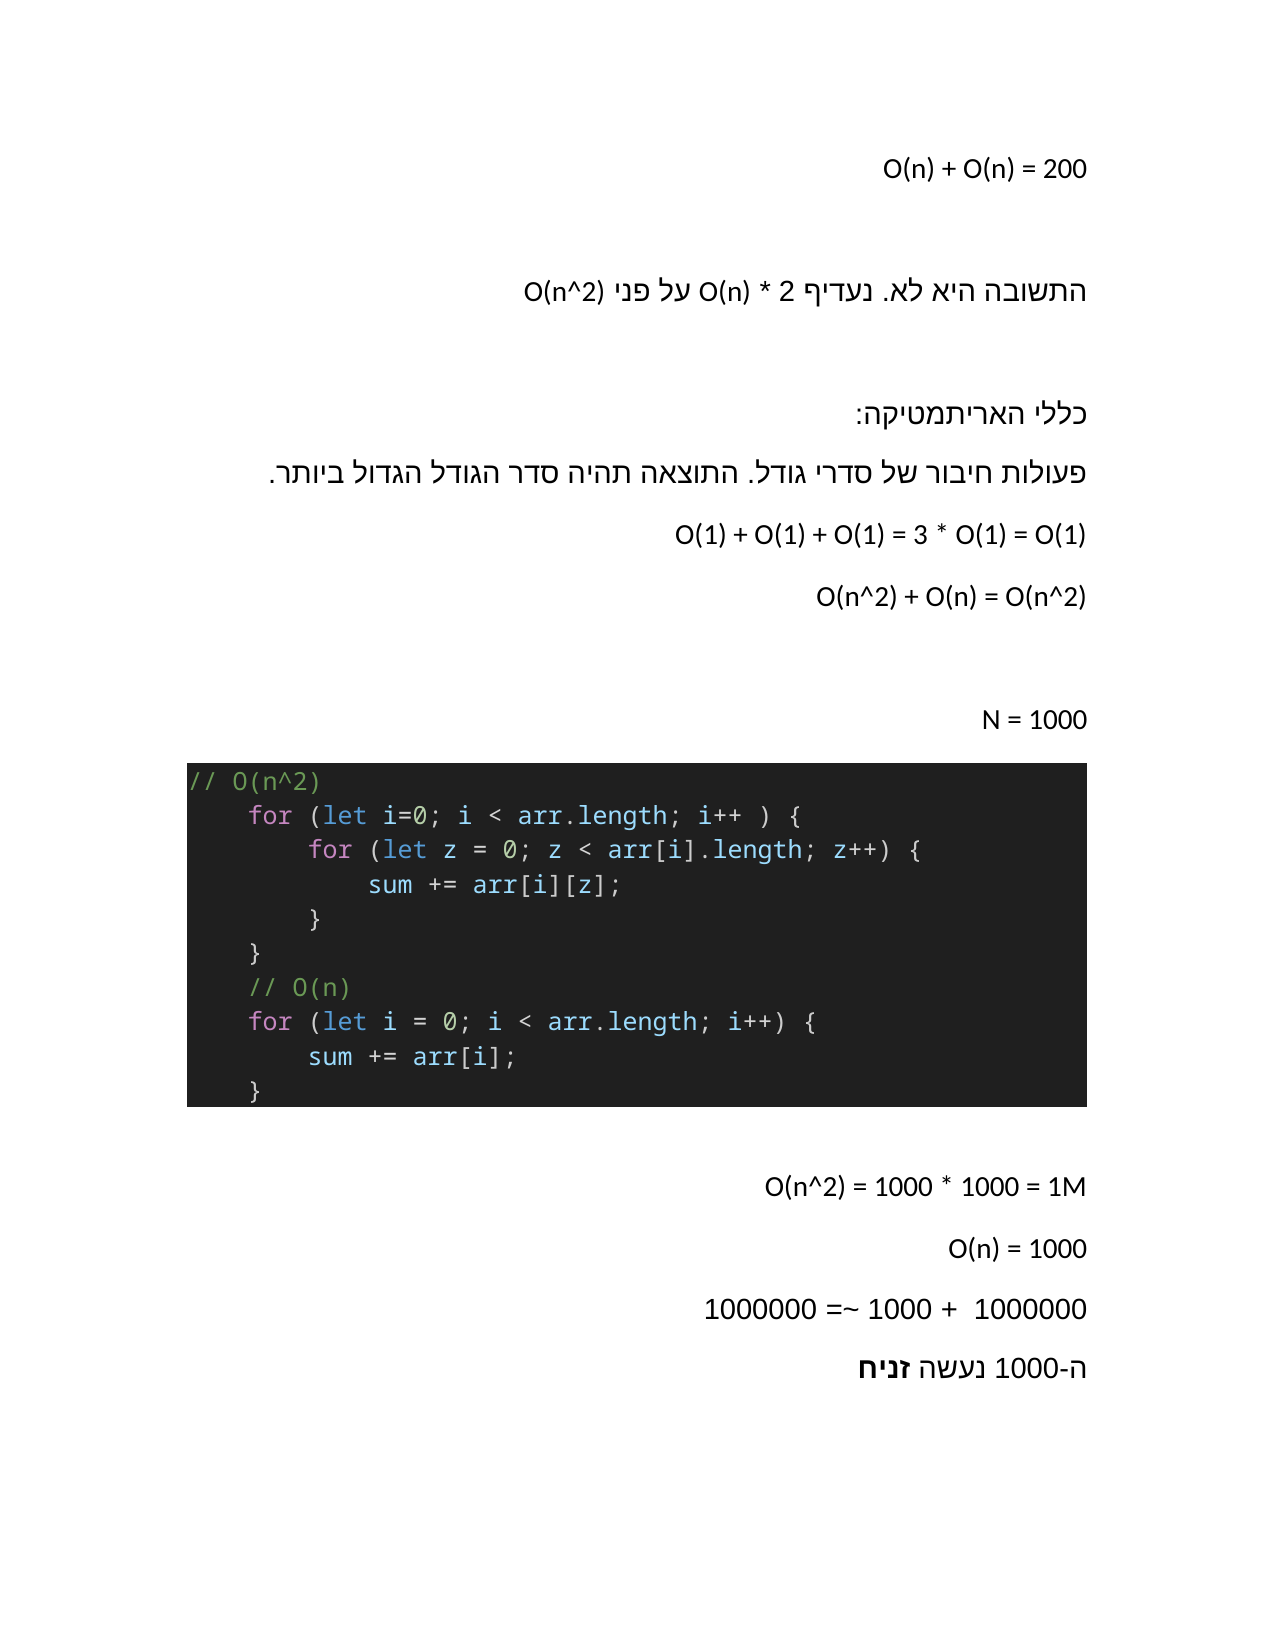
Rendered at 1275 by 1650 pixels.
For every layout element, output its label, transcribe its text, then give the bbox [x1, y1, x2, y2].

text N = 1000 [187, 701, 1087, 737]
text for (let i = 0; i < arr.length; i++) { [187, 1003, 1087, 1038]
text } [187, 935, 1087, 969]
text for (let z = 0; z < arr[i].length; z++) { [187, 832, 1087, 866]
text התשובה היא לא. נעדיף 2 * O(n) על פני O(n^2) [187, 273, 1087, 309]
text O(n^2) + O(n) = O(n^2) [187, 578, 1087, 613]
text } [187, 1072, 1087, 1107]
text O(n) = 1000 [187, 1230, 1087, 1266]
text // O(n^2) [187, 763, 1087, 797]
text O(n^2) = 1000 * 1000 = 1M [187, 1168, 1087, 1204]
text כללי האריתמטיקה: [187, 397, 1087, 431]
text } [187, 900, 1087, 935]
text פעולות חיבור של סדרי גודל. התוצאה תהיה סדר הגודל הגדול ביותר. [187, 456, 1087, 490]
text for (let i=0; i < arr.length; i++ ) { [187, 797, 1087, 832]
text sum += arr[i][z]; [187, 866, 1087, 900]
text 1000000 + 1000 ~= 1000000 [187, 1292, 1087, 1326]
text ה-1000 נעשה זניח [187, 1351, 1087, 1385]
text O(1) + O(1) + O(1) = 3 * O(1) = O(1) [187, 516, 1087, 551]
text // O(n) [187, 969, 1087, 1003]
text O(n) + O(n) = 200 [187, 150, 1087, 186]
text sum += arr[i]; [187, 1038, 1087, 1072]
